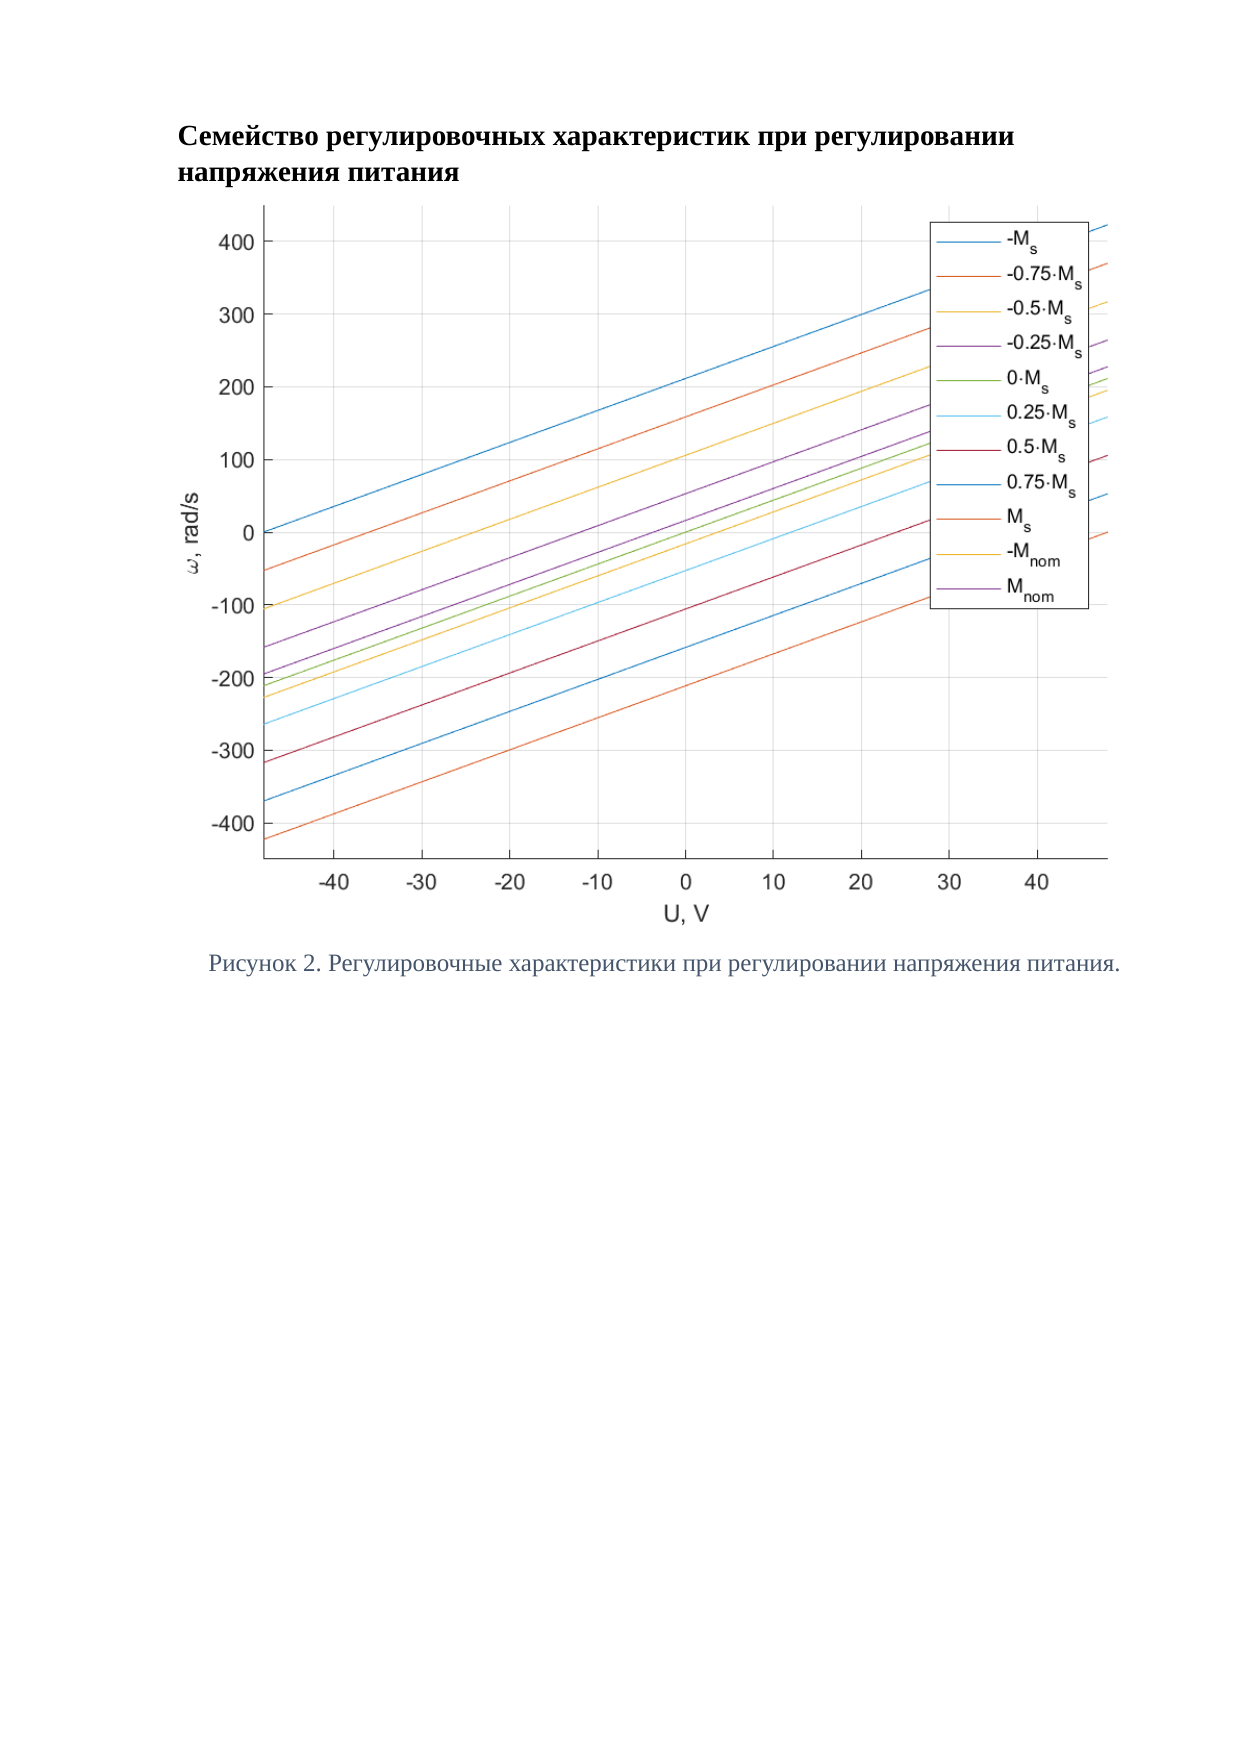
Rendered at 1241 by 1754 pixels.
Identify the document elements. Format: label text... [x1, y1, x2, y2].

subtitle Семейство регулировочных характеристик при регулировании напряжения питания [177, 118, 1152, 188]
picture [177, 202, 1112, 929]
